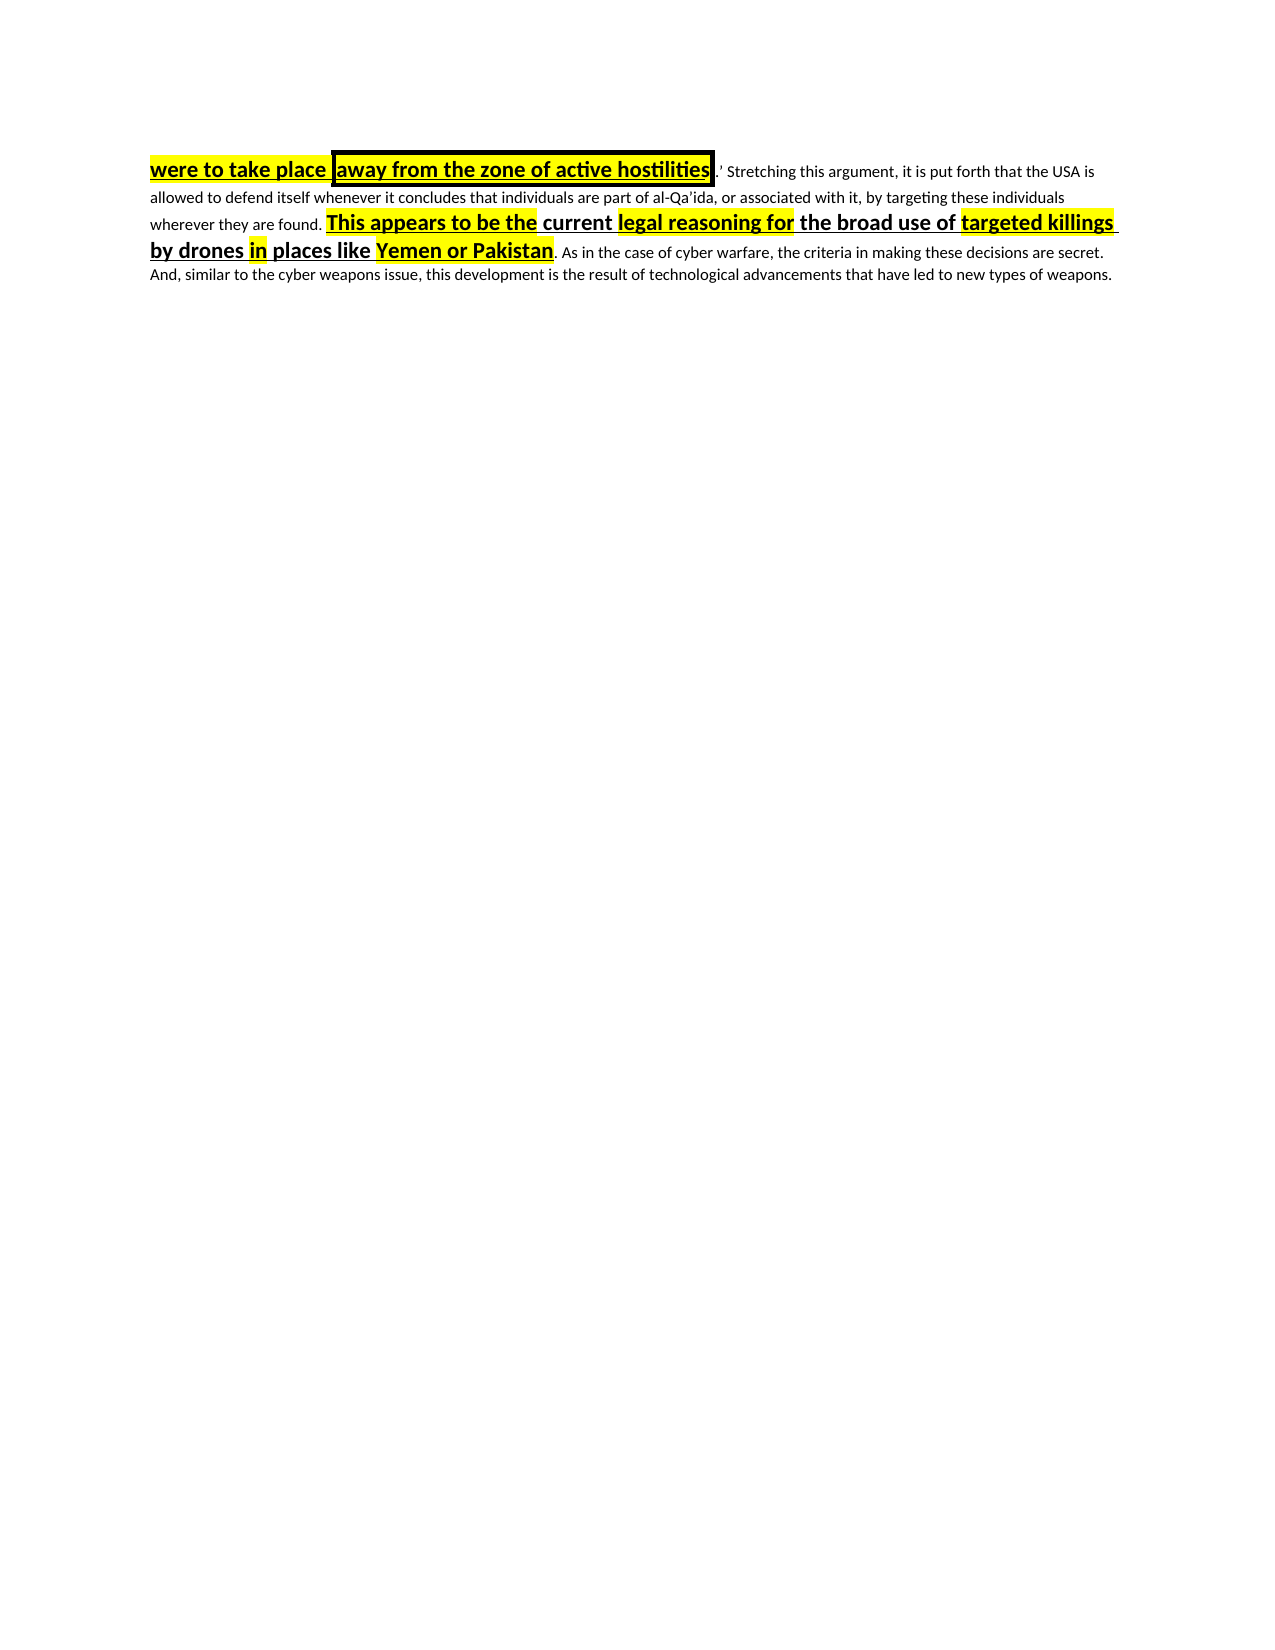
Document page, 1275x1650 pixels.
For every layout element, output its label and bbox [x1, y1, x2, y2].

text [150, 150, 1125, 284]
